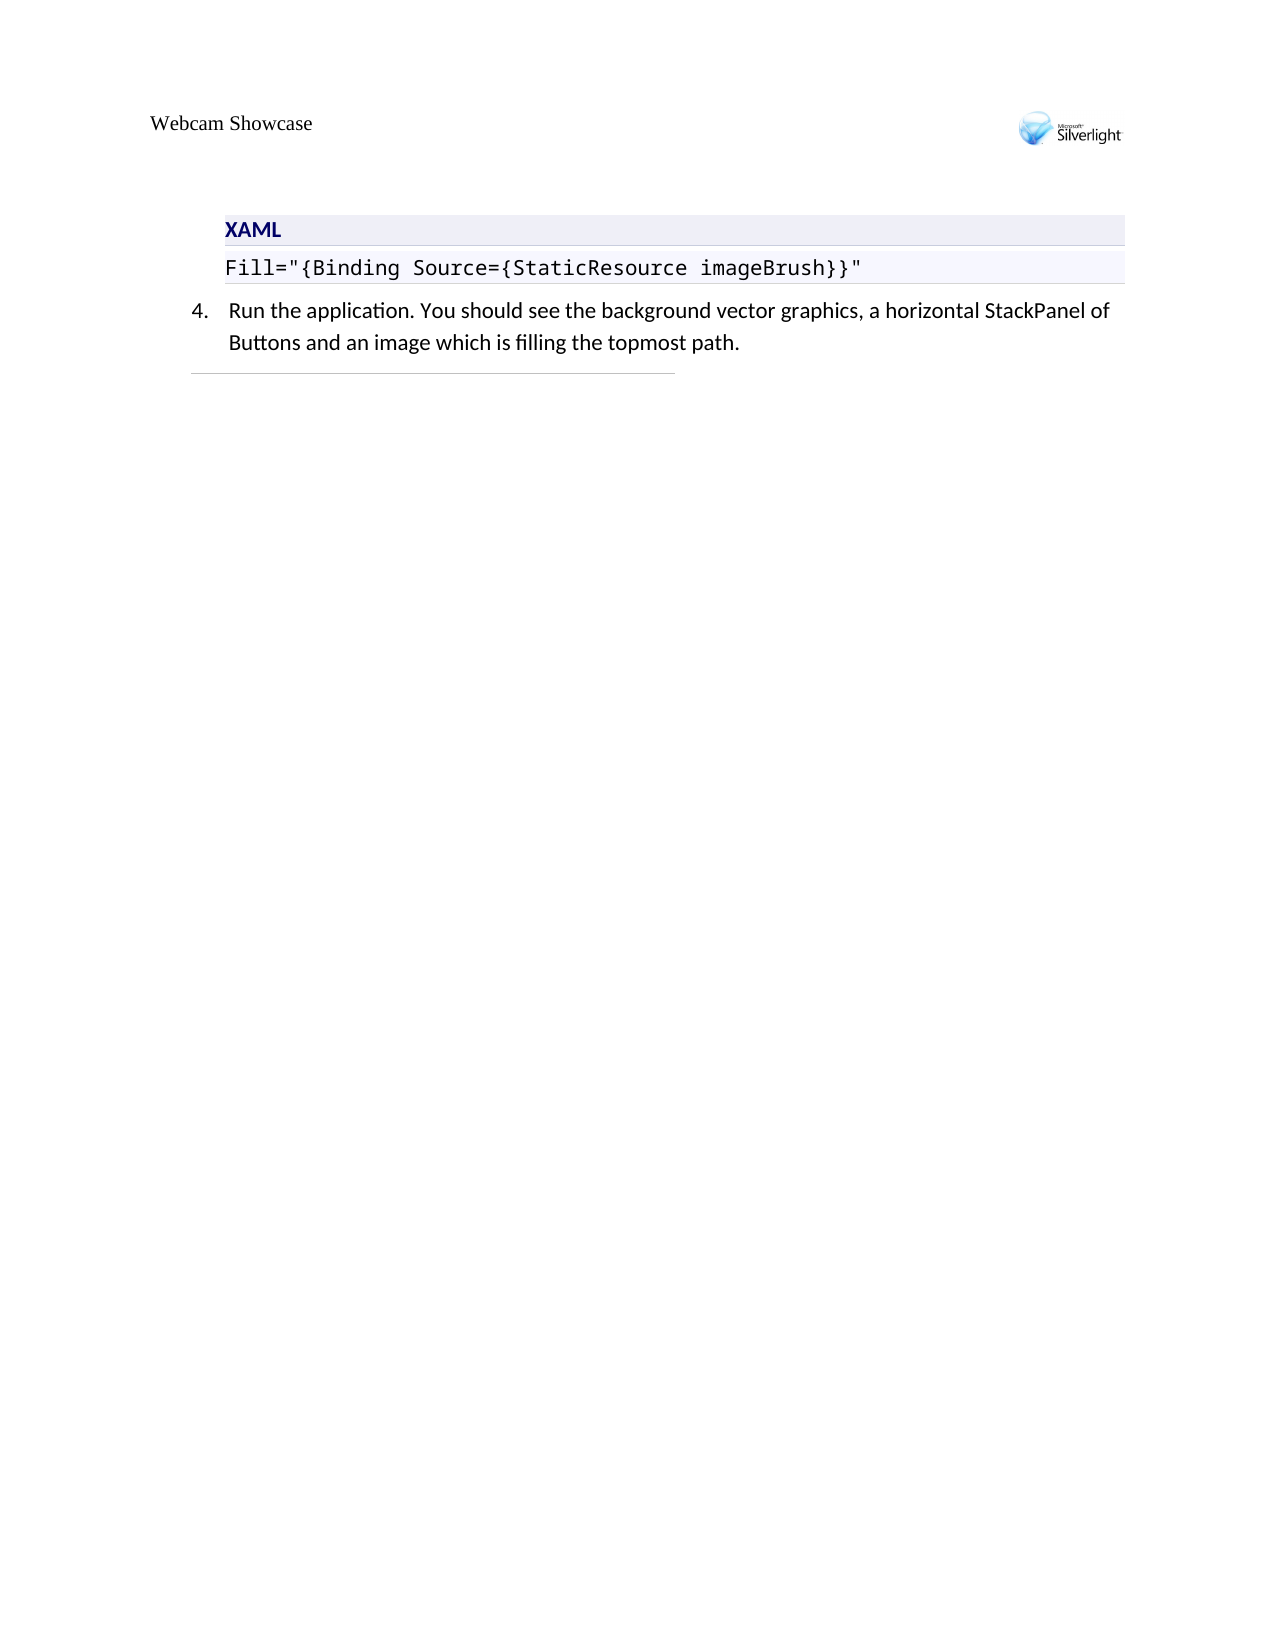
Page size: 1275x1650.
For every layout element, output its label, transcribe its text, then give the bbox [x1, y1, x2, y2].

list Run the application. You should see the background vector graphics, a horizontal StackPanel of Buttons and an image which is filling the topmost path. [191, 296, 1125, 356]
picture [1018, 110, 1125, 146]
text Fill="{Binding Source={StaticResource imageBrush}}" [225, 251, 1125, 283]
text XAML [225, 215, 1125, 245]
